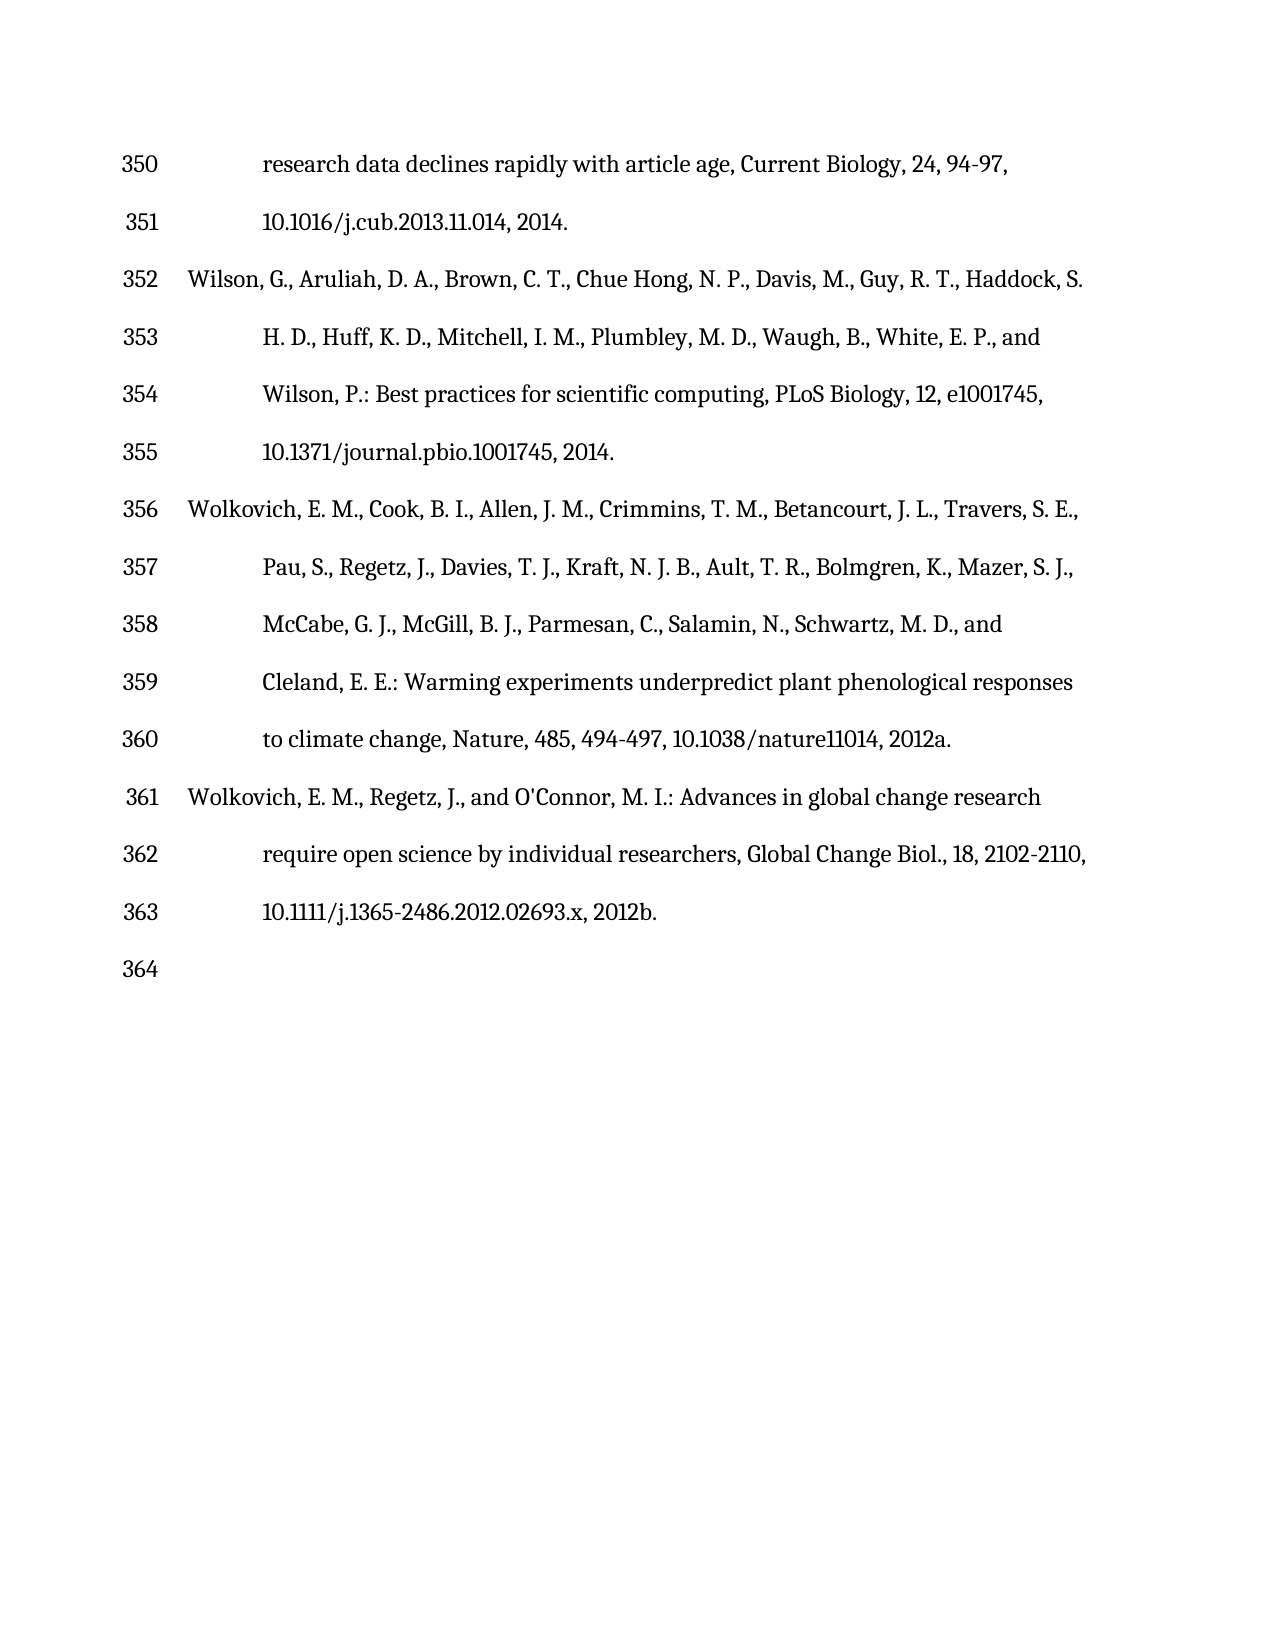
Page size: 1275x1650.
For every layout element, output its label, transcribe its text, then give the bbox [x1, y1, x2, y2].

text Wilson, G., Aruliah, D. A., Brown, C. T., Chue Hong, N. P., Davis, M., Guy, R. T., Haddock, S. H. D., Huff, K. D., Mitchell, I. M., Plumbley, M. D., Waugh, B., White, E. P., and Wilson, P.: Best practices for scientific computing, PLoS Biology, 12, e1001745, 10.1371/journal.pbio.1001745, 2014. [187, 265, 1087, 466]
text Wolkovich, E. M., Regetz, J., and O'Connor, M. I.: Advances in global change research require open science by individual researchers, Global Change Biol., 18, 2102-2110, 10.1111/j.1365-2486.2012.02693.x, 2012b. [187, 782, 1087, 926]
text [187, 150, 1087, 236]
text Wolkovich, E. M., Cook, B. I., Allen, J. M., Crimmins, T. M., Betancourt, J. L., Travers, S. E., Pau, S., Regetz, J., Davies, T. J., Kraft, N. J. B., Ault, T. R., Bolmgren, K., Mazer, S. J., McCabe, G. J., McGill, B. J., Parmesan, C., Salamin, N., Schwartz, M. D., and Cleland, E. E.: Warming experiments underpredict plant phenological responses to climate change, Nature, 485, 494-497, 10.1038/nature11014, 2012a. [187, 495, 1087, 754]
